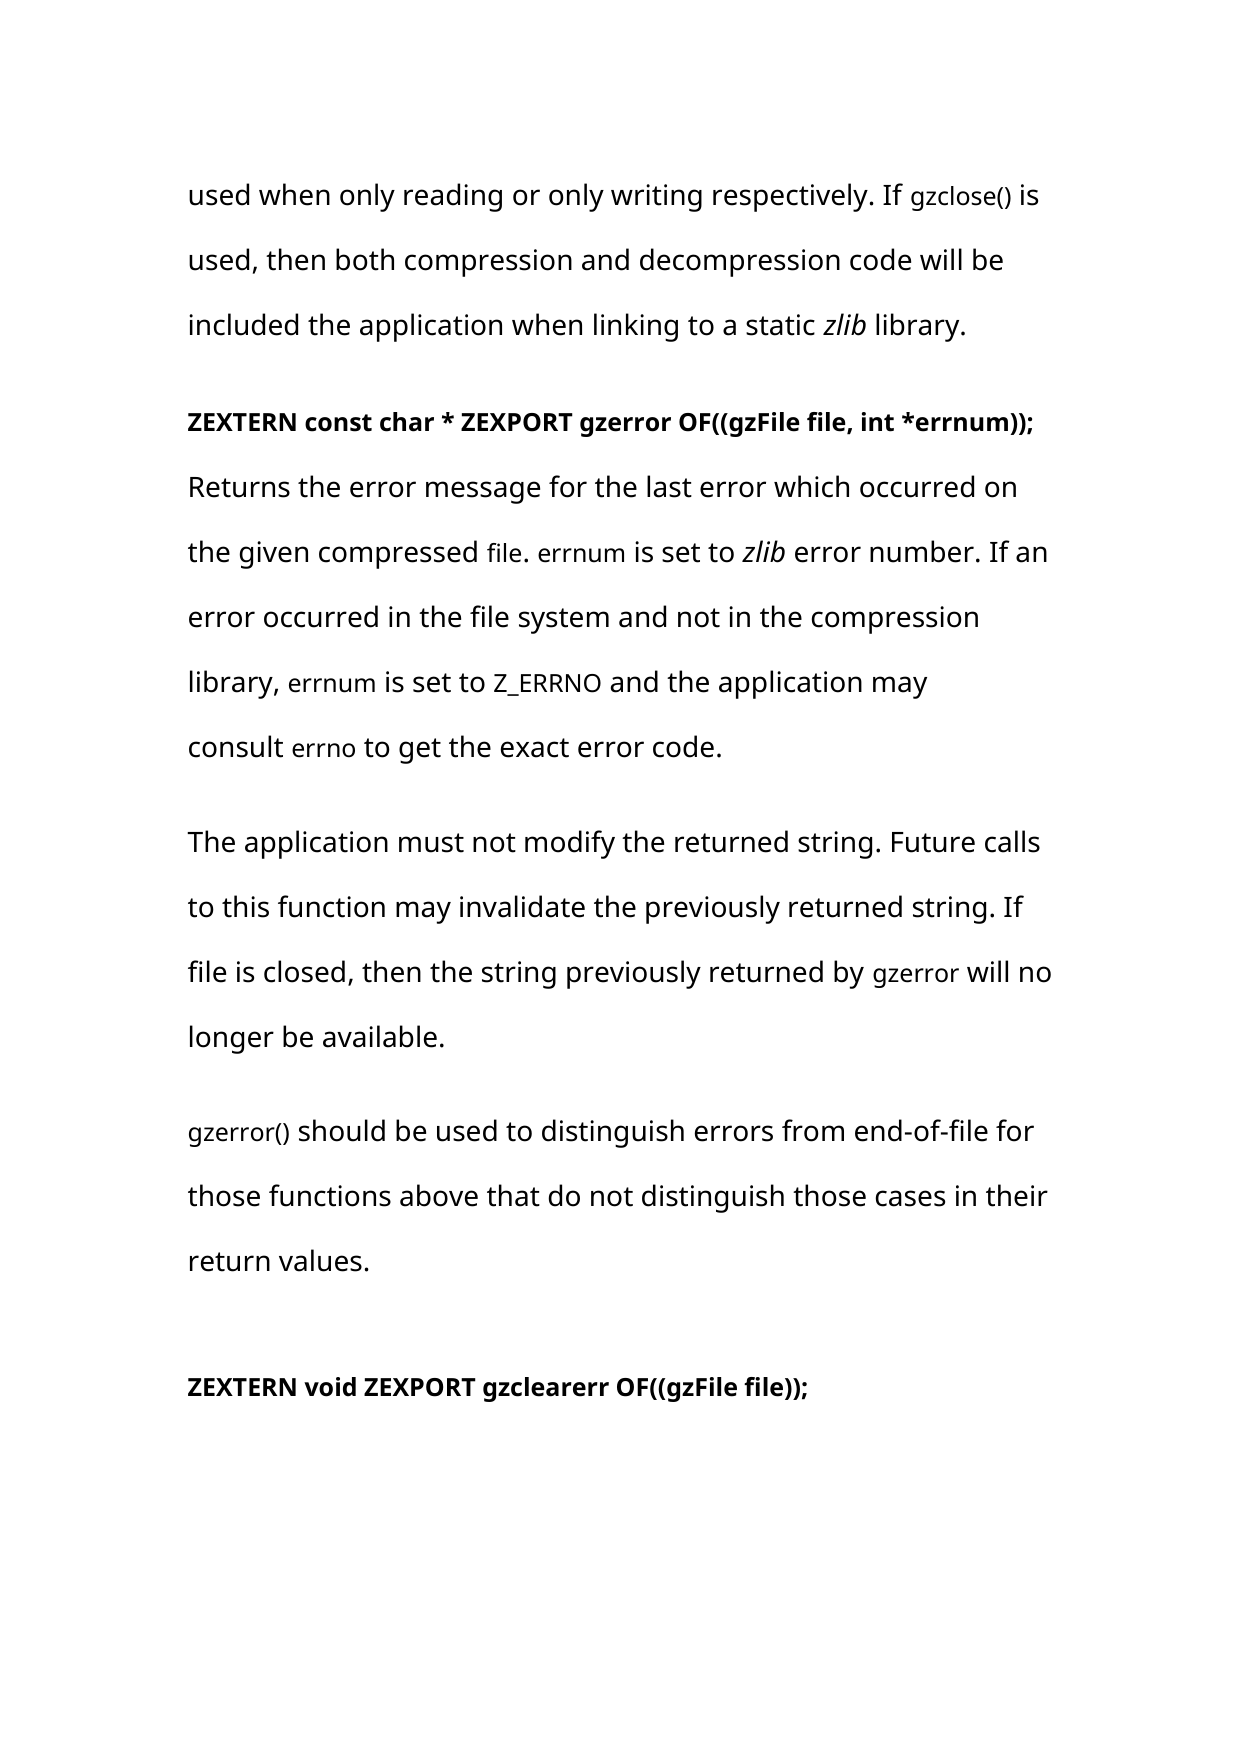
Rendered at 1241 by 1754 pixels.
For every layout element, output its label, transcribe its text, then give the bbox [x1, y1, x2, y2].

text ZEXTERN void ZEXPORT gzclearerr OF((gzFile file)); [187, 1354, 1053, 1419]
text gzerror() should be used to distinguish errors from end-of-file for those functions above that do not distinguish those cases in their return values. [187, 1098, 1053, 1293]
text The application must not modify the returned string. Future calls to this function may invalidate the previously returned string. If file is closed, then the string previously returned by gzerror will no longer be available. [187, 809, 1053, 1069]
text ZEXTERN const char * ZEXPORT gzerror OF((gzFile file, int *errnum)); [187, 389, 1053, 454]
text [187, 162, 1053, 357]
text Returns the error message for the last error which occurred on the given compressed file. errnum is set to zlib error number. If an error occurred in the file system and not in the compression library, errnum is set to Z_ERRNO and the application may consult errno to get the exact error code. [187, 454, 1053, 779]
